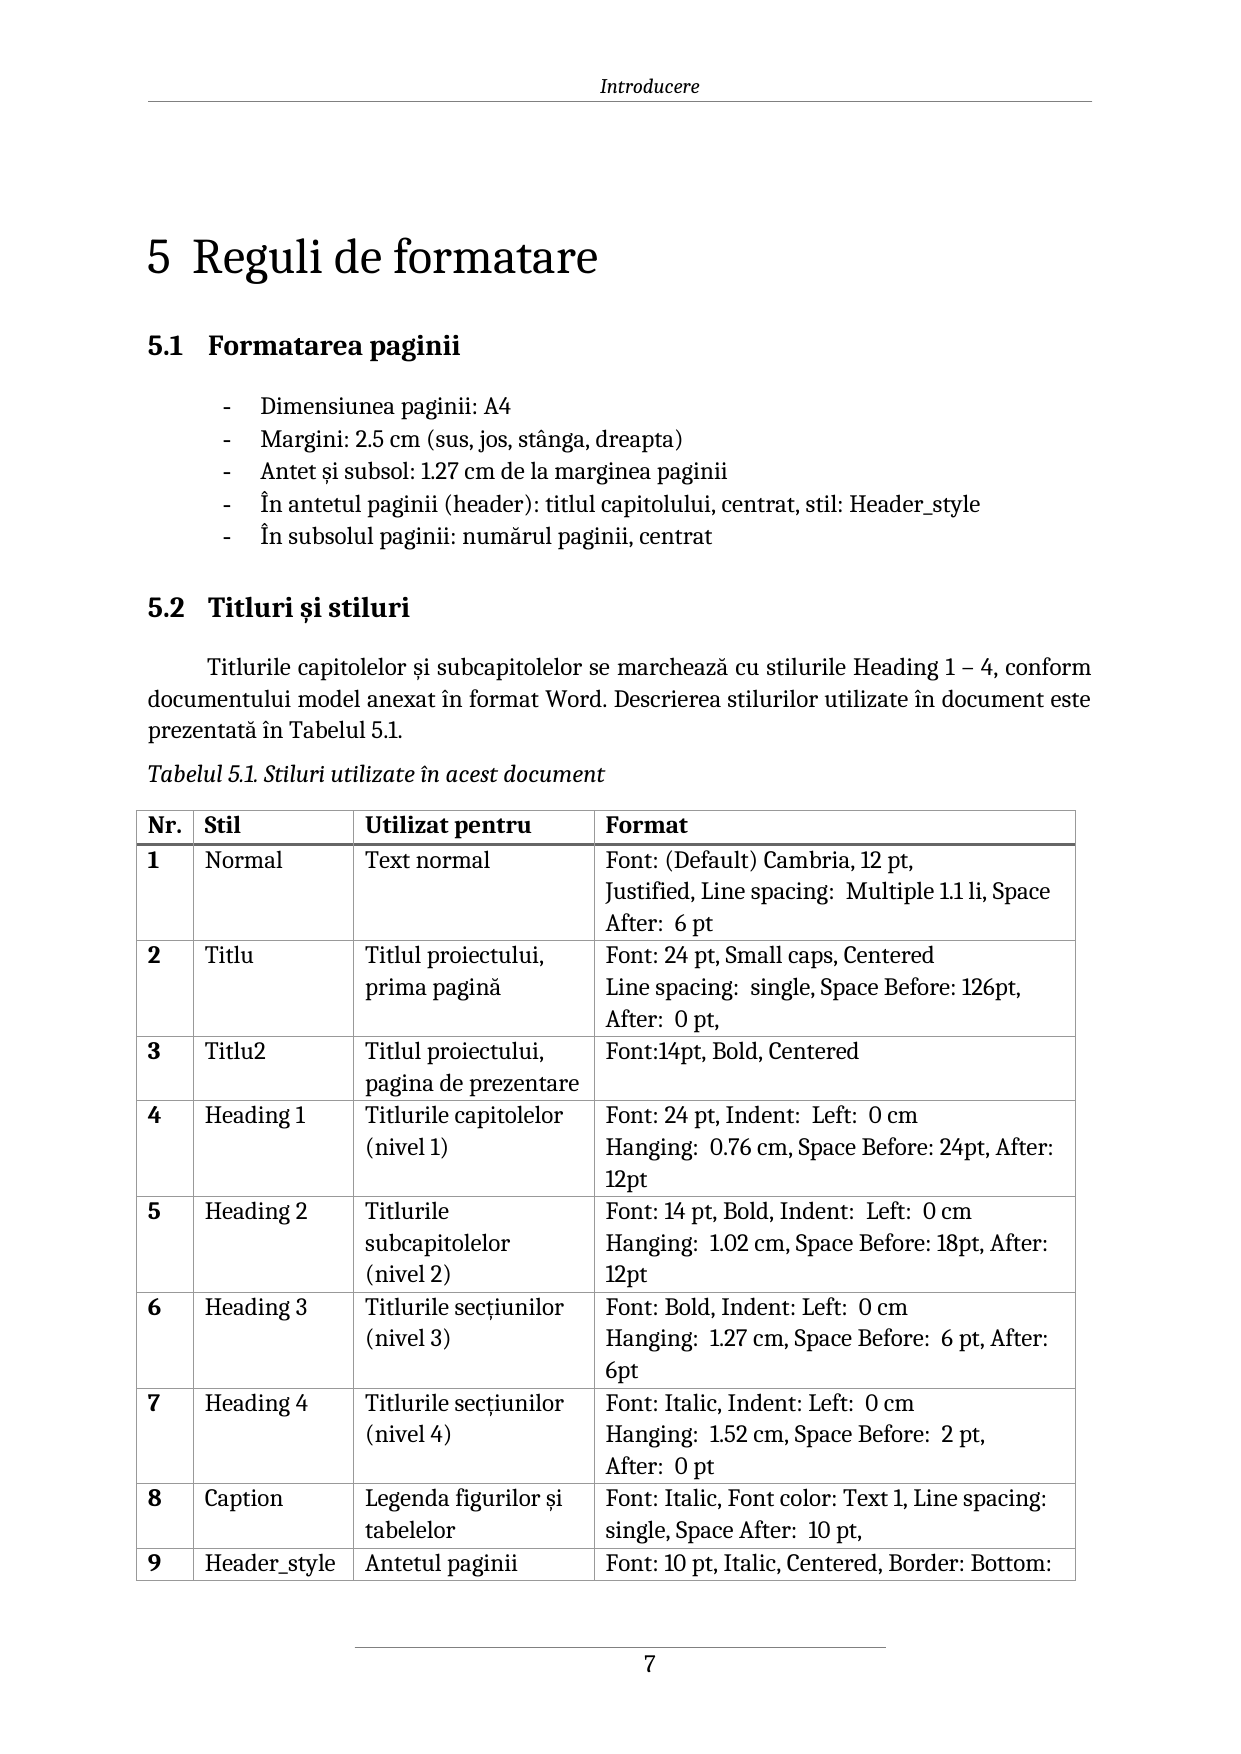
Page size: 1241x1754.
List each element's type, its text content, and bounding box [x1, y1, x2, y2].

table_cell Heading 1 [194, 1101, 353, 1196]
table_cell Titlurile secțiunilor (nivel 4) [354, 1389, 594, 1483]
table_cell 8 [137, 1484, 193, 1547]
table_cell Font: Italic, Font color: Text 1, Line spacing: single, Space After: 10 pt, [595, 1484, 1075, 1547]
table_cell Font: (Default) Cambria, 12 pt, Justified, Line spacing: Multiple 1.1 li, Space After: 6 pt [595, 846, 1075, 940]
table_cell Titlul proiectului, pagina de prezentare [354, 1037, 594, 1100]
table_cell 5 [137, 1197, 193, 1292]
table_cell Font: Italic, Indent: Left: 0 cm Hanging: 1.52 cm, Space Before: 2 pt, After: 0 pt [595, 1389, 1075, 1483]
list Dimensiunea paginii: A4 [223, 391, 1092, 421]
table_cell Titlu [194, 941, 353, 1036]
table_header Format [595, 811, 1075, 843]
table_cell Titlurile capitolelor (nivel 1) [354, 1101, 594, 1196]
list Antet și subsol: 1.27 cm de la marginea paginii [223, 456, 1092, 486]
table_cell Heading 2 [194, 1197, 353, 1292]
list În subsolul paginii: numărul paginii, centrat [223, 521, 1092, 551]
table_cell Font:14pt, Bold, Centered [595, 1037, 1075, 1100]
table_cell Titlul proiectului, prima pagină [354, 941, 594, 1036]
list Margini: 2.5 cm (sus, jos, stânga, dreapta) [223, 424, 1092, 453]
table_cell 6 [137, 1293, 193, 1387]
table_cell Antetul paginii [354, 1549, 594, 1580]
table_header Utilizat pentru [354, 811, 594, 843]
table_cell Font: 10 pt, Italic, Centered, Border: Bottom: (Single solid line, Background 1, 0.5 pt Line width) [595, 1549, 1075, 1580]
table_cell Heading 4 [194, 1389, 353, 1483]
table_cell Header_style [194, 1549, 353, 1580]
table_cell Titlurile secțiunilor (nivel 3) [354, 1293, 594, 1387]
table_cell Font: 14 pt, Bold, Indent: Left: 0 cm Hanging: 1.02 cm, Space Before: 18pt, After: 12pt [595, 1197, 1075, 1292]
table_cell 7 [137, 1389, 193, 1483]
table_cell Text normal [354, 846, 594, 940]
table_header Nr. [137, 811, 193, 843]
table_cell 2 [137, 941, 193, 1036]
table_cell 9 [137, 1549, 193, 1580]
table_cell 1 [137, 846, 193, 940]
text Tabelul 5.1. Stiluri utilizate în acest document [148, 760, 1092, 789]
subtitle Titluri și stiluri [148, 591, 1092, 625]
table_cell Font: Bold, Indent: Left: 0 cm Hanging: 1.27 cm, Space Before: 6 pt, After: 6pt [595, 1293, 1075, 1387]
table_cell Normal [194, 846, 353, 940]
table_header Stil [194, 811, 353, 843]
table_cell Font: 24 pt, Small caps, Centered Line spacing: single, Space Before: 126pt, After: 0 pt, [595, 941, 1075, 1036]
subtitle Formatarea paginii [148, 329, 1092, 363]
table_cell Heading 3 [194, 1293, 353, 1387]
subtitle Reguli de formatare [148, 229, 1092, 286]
table_cell Caption [194, 1484, 353, 1547]
table_cell Legenda figurilor și tabelelor [354, 1484, 594, 1547]
list În antetul paginii (header): titlul capitolului, centrat, stil: Header_style [223, 489, 1092, 518]
table_cell 3 [137, 1037, 193, 1100]
table_cell 4 [137, 1101, 193, 1196]
table_cell Titlu2 [194, 1037, 353, 1100]
text Titlurile capitolelor și subcapitolelor se marchează cu stilurile Heading 1 – 4, conform documentului model anexat în format Word. Descrierea stilurilor utilizate în document este prezentată în Tabelul 5.1. [148, 653, 1092, 745]
table_cell Font: 24 pt, Indent: Left: 0 cm Hanging: 0.76 cm, Space Before: 24pt, After: 12pt [595, 1101, 1075, 1196]
table_cell Titlurile subcapitolelor (nivel 2) [354, 1197, 594, 1292]
